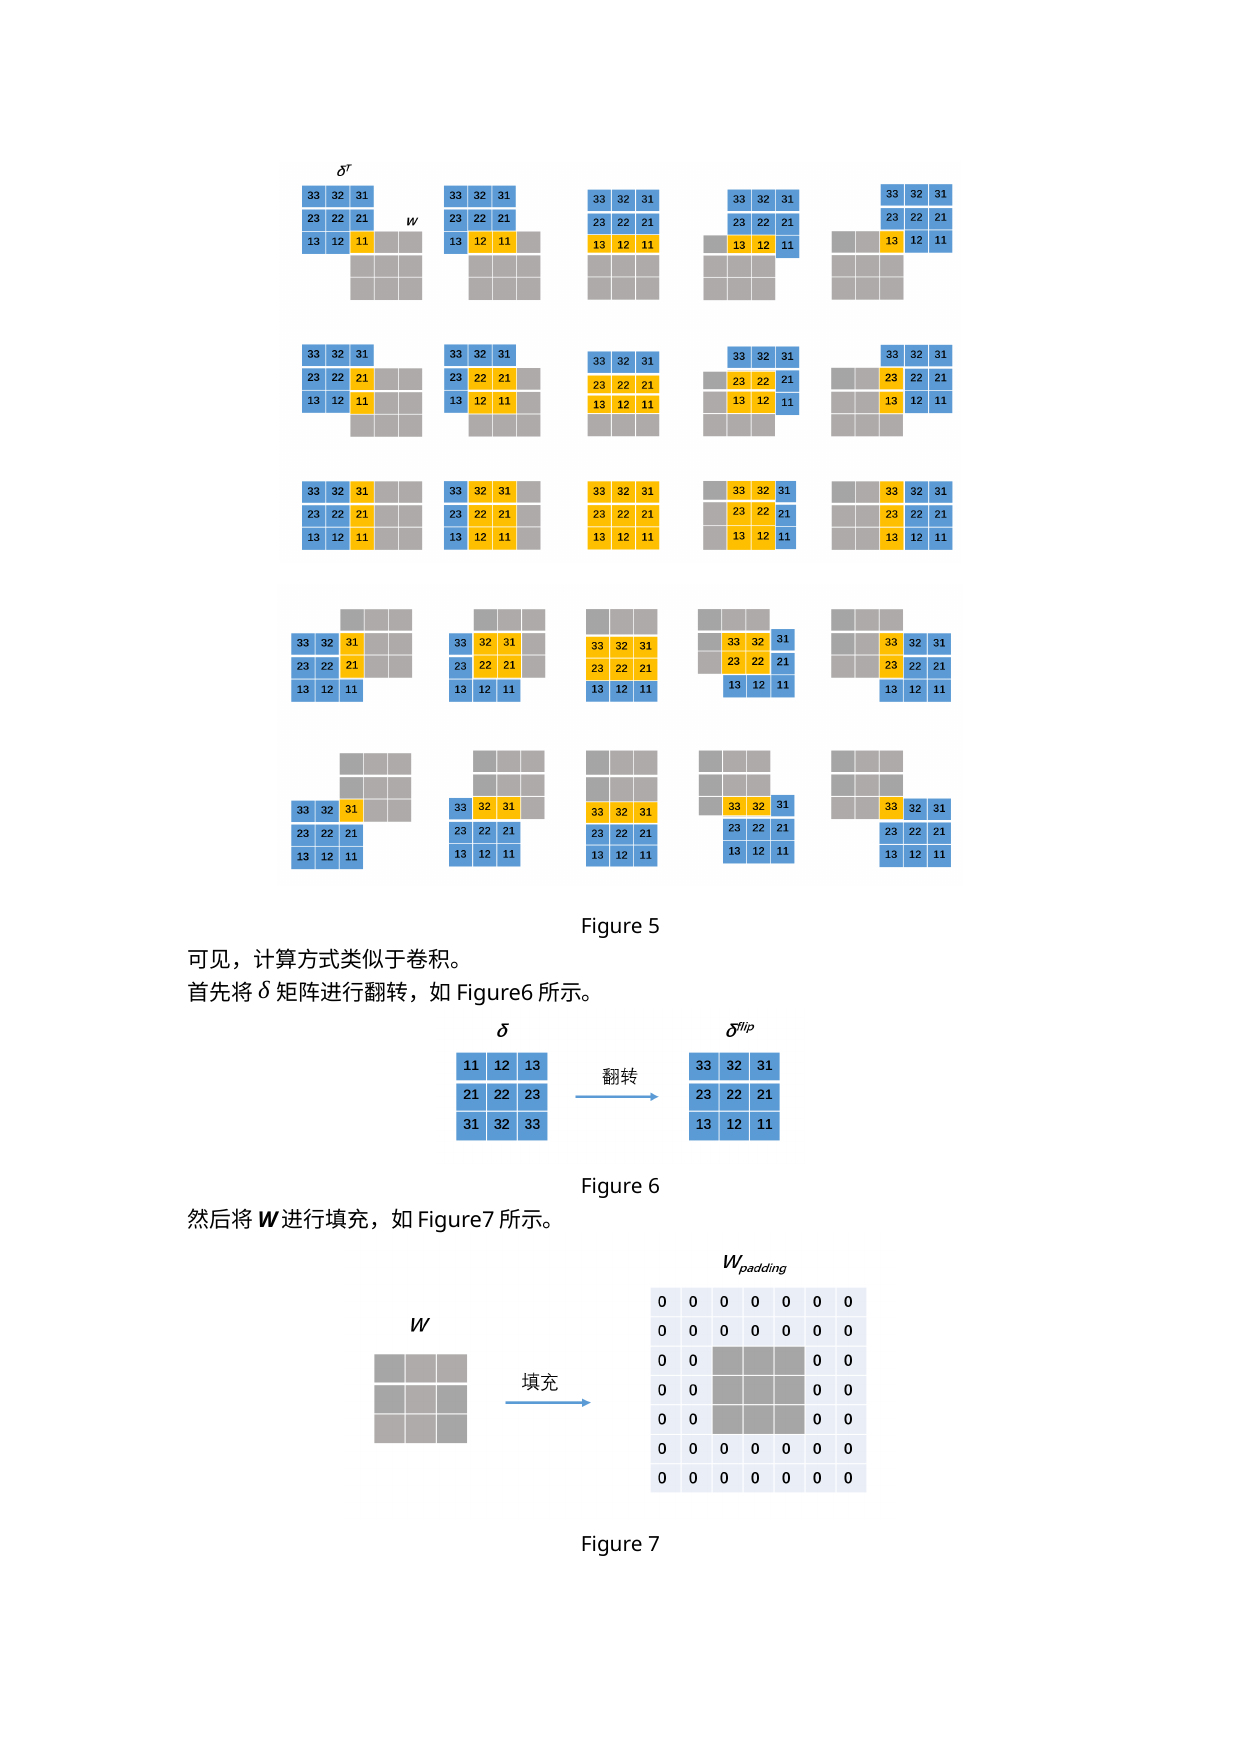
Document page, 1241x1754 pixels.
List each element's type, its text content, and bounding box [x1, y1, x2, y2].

text Figure 6 [187, 1169, 1053, 1202]
text Figure 5 [187, 909, 1053, 942]
picture [435, 1007, 805, 1164]
picture [279, 162, 962, 563]
picture [345, 1234, 896, 1519]
text 可见，计算方式类似于卷积。 [187, 942, 1053, 974]
text Figure 7 [187, 1527, 1053, 1559]
text 首先将 矩阵进行翻转，如Figure6所示。 [187, 974, 1053, 1007]
picture [277, 584, 963, 886]
text 然后将W进行填充，如Figure7所示。 [187, 1202, 1053, 1234]
